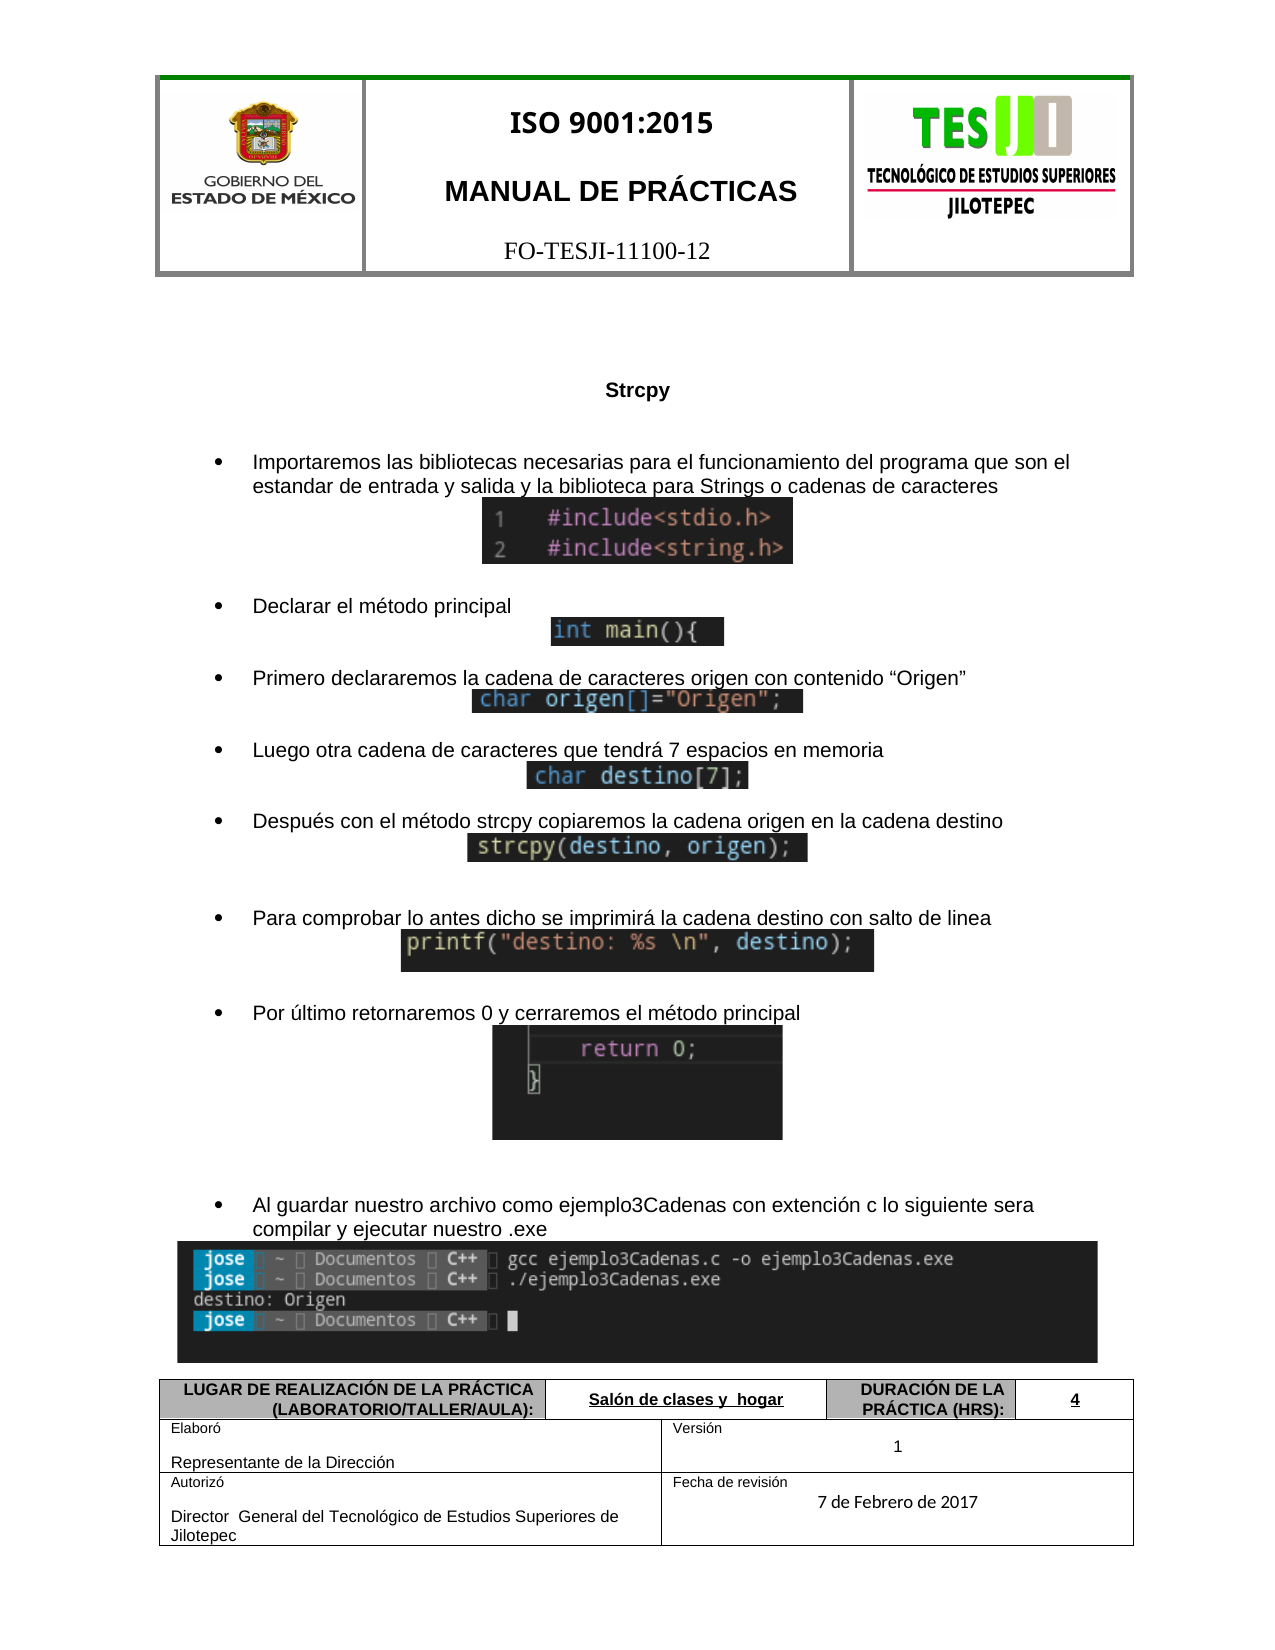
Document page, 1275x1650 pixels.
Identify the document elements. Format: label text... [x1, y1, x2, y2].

picture [550, 617, 725, 646]
picture [177, 1241, 1098, 1363]
picture [865, 92, 1118, 220]
list Al guardar nuestro archivo como ejemplo3Cadenas con extención c lo siguiente sera compilar y ejecutar nuestro .exe [215, 1193, 1098, 1241]
picture [160, 92, 359, 213]
text Strcpy [177, 378, 1098, 402]
list Primero declararemos la cadena de caracteres origen con contenido “Origen” [215, 665, 1098, 689]
list Luego otra cadena de caracteres que tendrá 7 espacios en memoria [215, 737, 1098, 761]
picture [482, 497, 793, 564]
list Después con el método strcpy copiaremos la cadena origen en la cadena destino [215, 809, 1098, 833]
picture [471, 689, 804, 713]
list Por último retornaremos 0 y cerraremos el método principal [215, 1001, 1098, 1025]
picture [492, 1025, 783, 1140]
picture [400, 929, 875, 972]
list Declarar el método principal [215, 593, 1098, 617]
picture [467, 833, 808, 862]
list Importaremos las bibliotecas necesarias para el funcionamiento del programa que son el estandar de entrada y salida y la biblioteca para Strings o cadenas de caracteres [215, 449, 1098, 498]
picture [526, 761, 749, 789]
list Para comprobar lo antes dicho se imprimirá la cadena destino con salto de linea [215, 905, 1098, 929]
